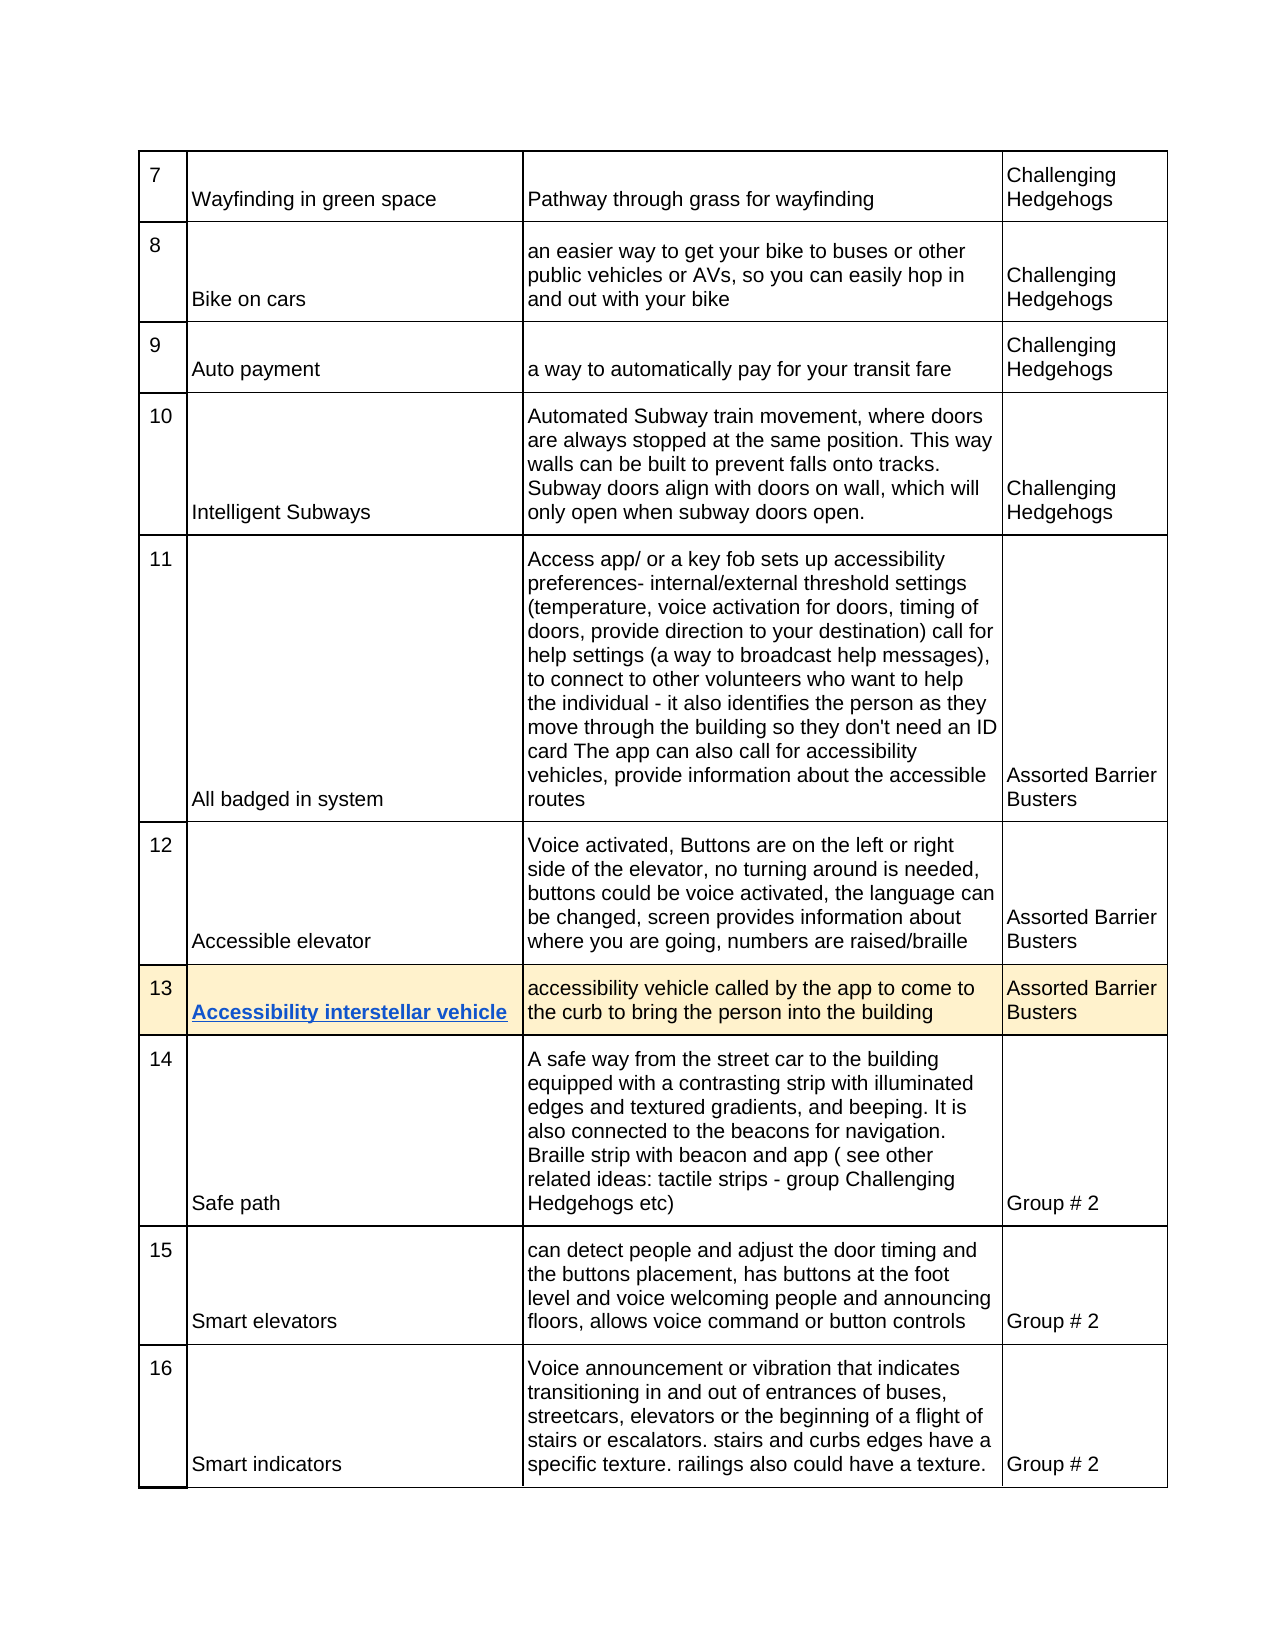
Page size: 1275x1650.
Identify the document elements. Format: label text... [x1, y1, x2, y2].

table_cell 13 [140, 966, 186, 1034]
table_cell 14 [140, 1036, 186, 1225]
table_cell Accessibility interstellar vehicle [188, 965, 522, 1034]
table_cell can detect people and adjust the door timing and the buttons placement, has buttons at the foot level and voice welcoming people and announcing floors, allows voice command or button controls [524, 1227, 1002, 1344]
table_cell Assorted Barrier Busters [1003, 536, 1167, 821]
table_cell Smart elevators [188, 1227, 522, 1344]
table_cell Pathway through grass for wayfinding [524, 152, 1002, 221]
table_cell Challenging Hedgehogs [1003, 393, 1167, 534]
table_cell Group # 2 [1003, 1036, 1167, 1225]
table_cell Voice activated, Buttons are on the left or right side of the elevator, no turning around is needed, buttons could be voice activated, the language can be changed, screen provides information about where you are going, numbers are raised/braille [524, 822, 1002, 963]
table_cell Assorted Barrier Busters [1003, 965, 1167, 1034]
table_cell Access app/ or a key fob sets up accessibility preferences- internal/external threshold settings (temperature, voice activation for doors, timing of doors, provide direction to your destination) call for help settings (a way to broadcast help messages), to connect to other volunteers who want to help the individual - it also identifies the person as they move through the building so they don't need an ID card The app can also call for accessibility vehicles, provide information about the accessible routes [524, 536, 1002, 821]
table_cell Voice announcement or vibration that indicates transitioning in and out of entrances of buses, streetcars, elevators or the beginning of a flight of stairs or escalators. stairs and curbs edges have a specific texture. railings also could have a texture. [524, 1345, 1002, 1486]
table_cell Accessible elevator [188, 822, 522, 963]
table_cell Wayfinding in green space [188, 152, 522, 221]
table_cell Bike on cars [188, 222, 522, 321]
table_cell Smart indicators [188, 1345, 522, 1486]
table_cell Safe path [188, 1036, 522, 1225]
table_cell Assorted Barrier Busters [1003, 822, 1167, 963]
table_cell a way to automatically pay for your transit fare [524, 322, 1002, 392]
table_cell A safe way from the street car to the building equipped with a contrasting strip with illuminated edges and textured gradients, and beeping. It is also connected to the beacons for navigation. Braille strip with beacon and app ( see other related ideas: tactile strips - group Challenging Hedgehogs etc) [524, 1036, 1002, 1225]
table_cell 15 [140, 1227, 186, 1344]
table_cell All badged in system [188, 536, 522, 821]
table_cell Group # 2 [1003, 1345, 1167, 1486]
table_cell an easier way to get your bike to buses or other public vehicles or AVs, so you can easily hop in and out with your bike [524, 222, 1002, 321]
table_cell 9 [140, 323, 186, 392]
table_cell 16 [140, 1346, 186, 1486]
table_cell Automated Subway train movement, where doors are always stopped at the same position. This way walls can be built to prevent falls onto tracks. Subway doors align with doors on wall, which will only open when subway doors open. [524, 393, 1002, 534]
table_cell Group # 2 [1003, 1227, 1167, 1344]
table_cell 7 [140, 152, 186, 221]
table_cell 11 [140, 536, 186, 821]
table_cell Intelligent Subways [188, 393, 522, 534]
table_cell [1003, 152, 1167, 221]
table_cell Auto payment [188, 322, 522, 392]
table_cell accessibility vehicle called by the app to come to the curb to bring the person into the building [524, 965, 1002, 1034]
table_cell Challenging Hedgehogs [1003, 322, 1167, 392]
table_cell Challenging Hedgehogs [1003, 222, 1167, 321]
table_cell 12 [140, 823, 186, 963]
table_cell 10 [140, 394, 186, 534]
table_cell 8 [140, 223, 186, 321]
